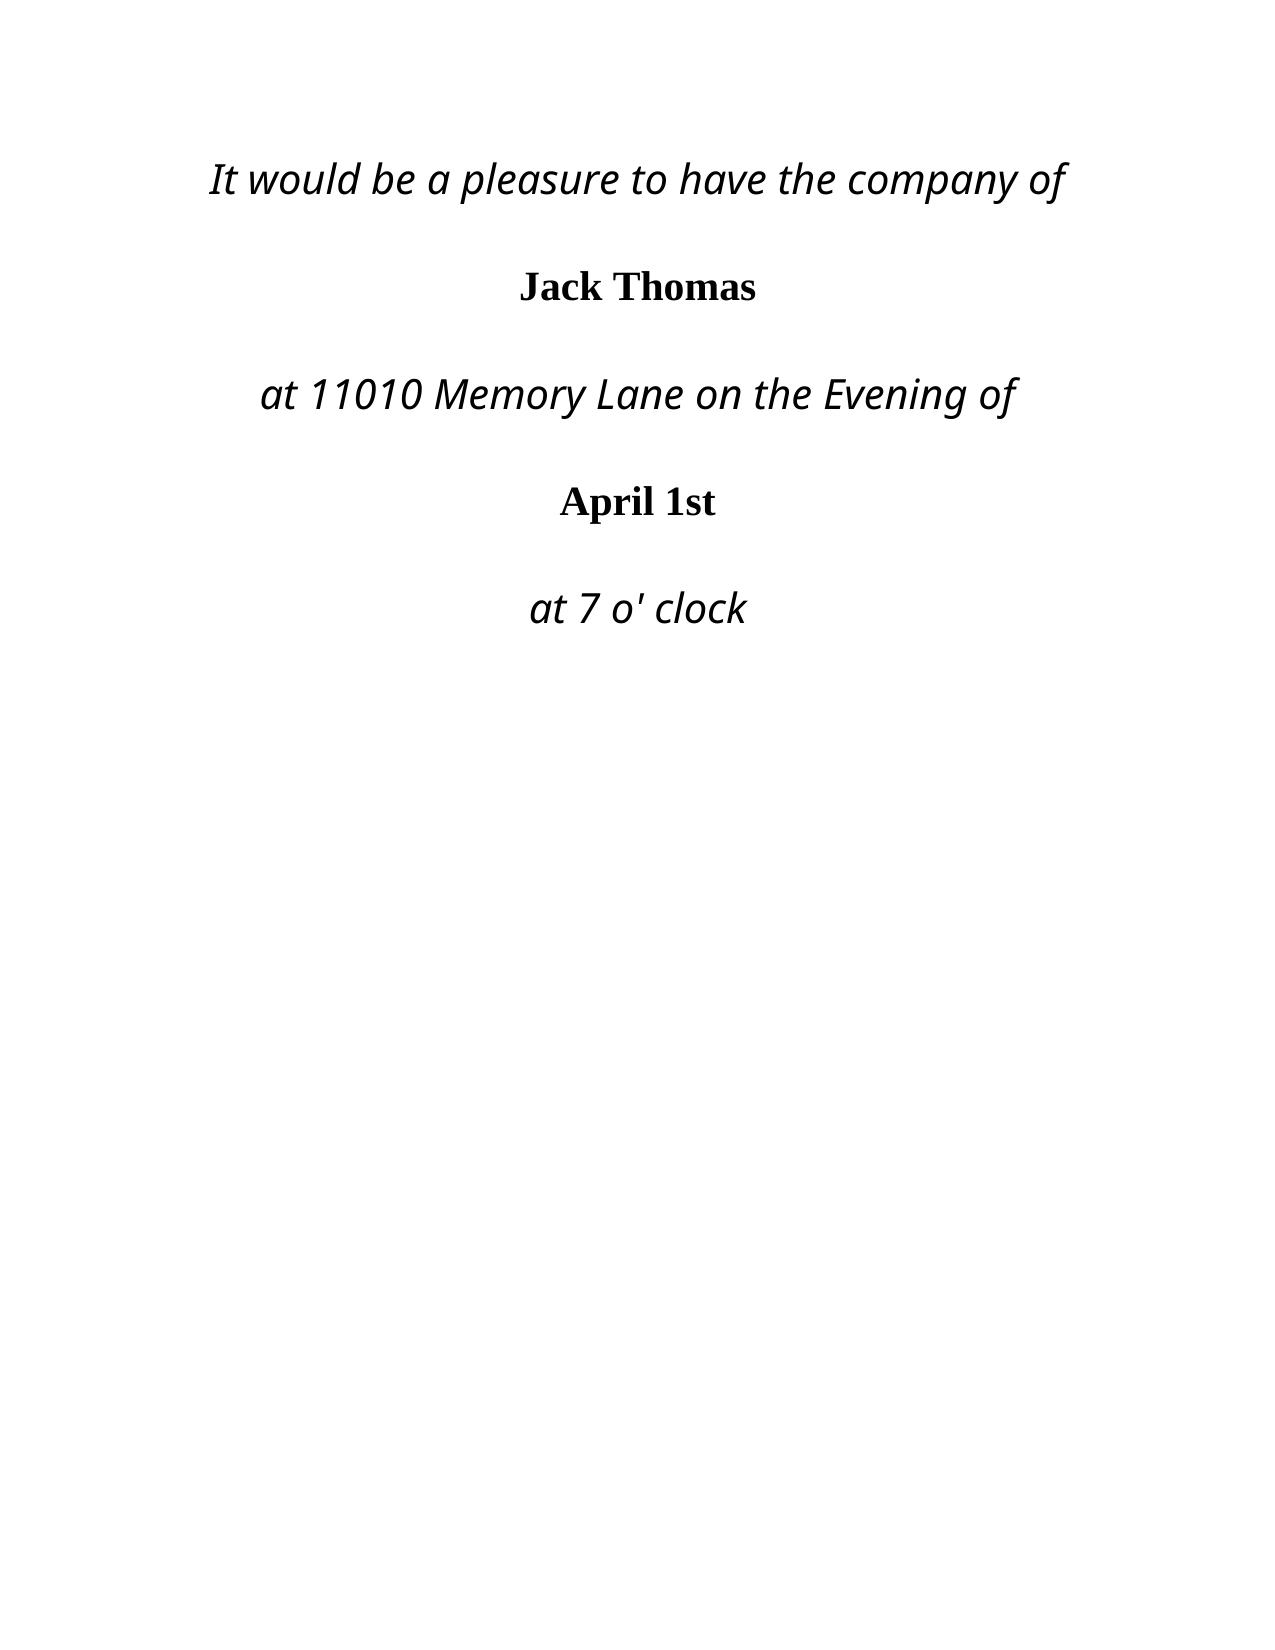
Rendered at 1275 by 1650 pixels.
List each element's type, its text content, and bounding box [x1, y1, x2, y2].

text Jack Thomas [187, 262, 1087, 340]
text at 11010 Memory Lane on the Evening of [187, 364, 1087, 451]
text It would be a pleasure to have the company of [187, 150, 1087, 237]
text at 7 o' clock [187, 579, 1087, 666]
text April 1st [187, 476, 1087, 554]
